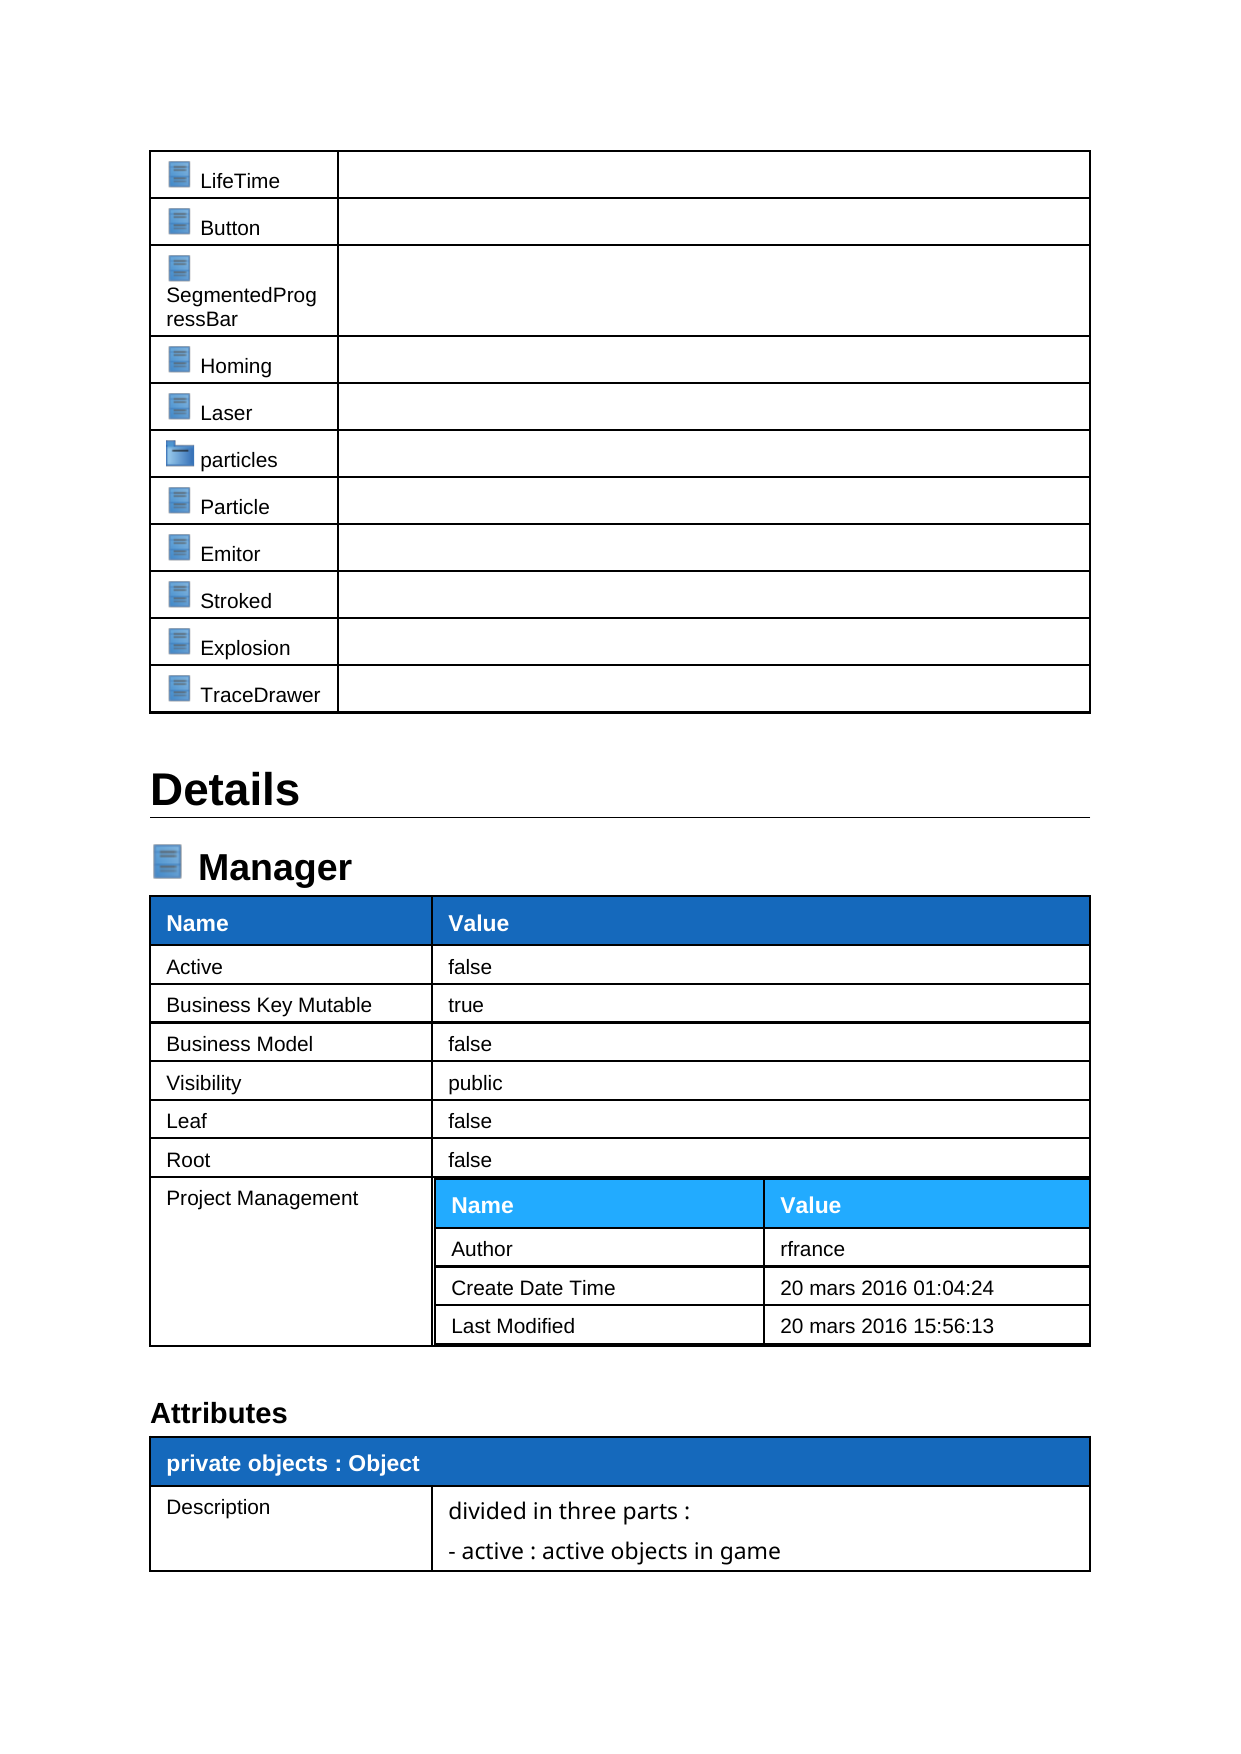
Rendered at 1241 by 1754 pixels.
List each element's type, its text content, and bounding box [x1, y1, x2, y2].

table_cell [765, 1268, 1089, 1304]
table_cell particles [151, 431, 337, 476]
table_cell TraceDrawer [151, 666, 337, 711]
table_cell SegmentedProgressBar [151, 246, 337, 335]
table_cell [436, 1306, 763, 1343]
picture [166, 486, 195, 515]
table_cell [339, 199, 1089, 244]
table_header Name [151, 897, 431, 944]
picture [166, 160, 195, 189]
table_cell Laser [151, 384, 337, 429]
table_cell Active [151, 946, 431, 983]
table_cell Visibility [151, 1062, 431, 1098]
table_cell [765, 1306, 1089, 1343]
table_cell Stroked [151, 572, 337, 617]
table_cell [339, 384, 1089, 429]
picture [166, 674, 195, 703]
table_cell [339, 666, 1089, 711]
subtitle Manager [150, 843, 1090, 889]
table_cell Business Key Mutable [151, 985, 431, 1021]
picture [166, 392, 195, 421]
table_cell Project Management [151, 1178, 431, 1345]
table_cell Emitor [151, 525, 337, 570]
table_cell Leaf [151, 1101, 431, 1137]
table_cell [765, 1229, 1089, 1265]
table_cell [436, 1229, 763, 1265]
table_cell [339, 337, 1089, 382]
subtitle Details [150, 762, 1090, 817]
table_cell Explosion [151, 619, 337, 664]
table_cell Root [151, 1139, 431, 1176]
table_cell false [433, 1024, 1089, 1060]
table_cell false [433, 1101, 1089, 1137]
table_cell Button [151, 199, 337, 244]
table_cell LifeTime [151, 152, 337, 197]
table_header Value [433, 897, 1089, 944]
table_cell [339, 619, 1089, 664]
table_cell [339, 246, 1089, 335]
picture [166, 627, 195, 656]
table_header private objects : Object [151, 1438, 1089, 1485]
table_cell false [433, 946, 1089, 983]
table_cell Description [151, 1487, 431, 1570]
picture [166, 345, 195, 374]
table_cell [433, 1487, 1089, 1570]
table_cell Business Model [151, 1024, 431, 1060]
table_cell false [433, 1139, 1089, 1176]
picture [166, 207, 195, 236]
table_cell [436, 1268, 763, 1304]
table_cell Particle [151, 478, 337, 523]
table_cell [339, 525, 1089, 570]
table_cell [339, 431, 1089, 476]
picture [166, 580, 195, 609]
picture [150, 843, 188, 881]
table_cell Homing [151, 337, 337, 382]
table_cell [339, 152, 1089, 197]
picture [166, 533, 195, 562]
subtitle Attributes [150, 1396, 1090, 1429]
table_cell [339, 572, 1089, 617]
table_cell [339, 478, 1089, 523]
picture [166, 439, 195, 468]
table_cell true [433, 985, 1089, 1021]
table_cell public [433, 1062, 1089, 1098]
picture [166, 254, 195, 283]
